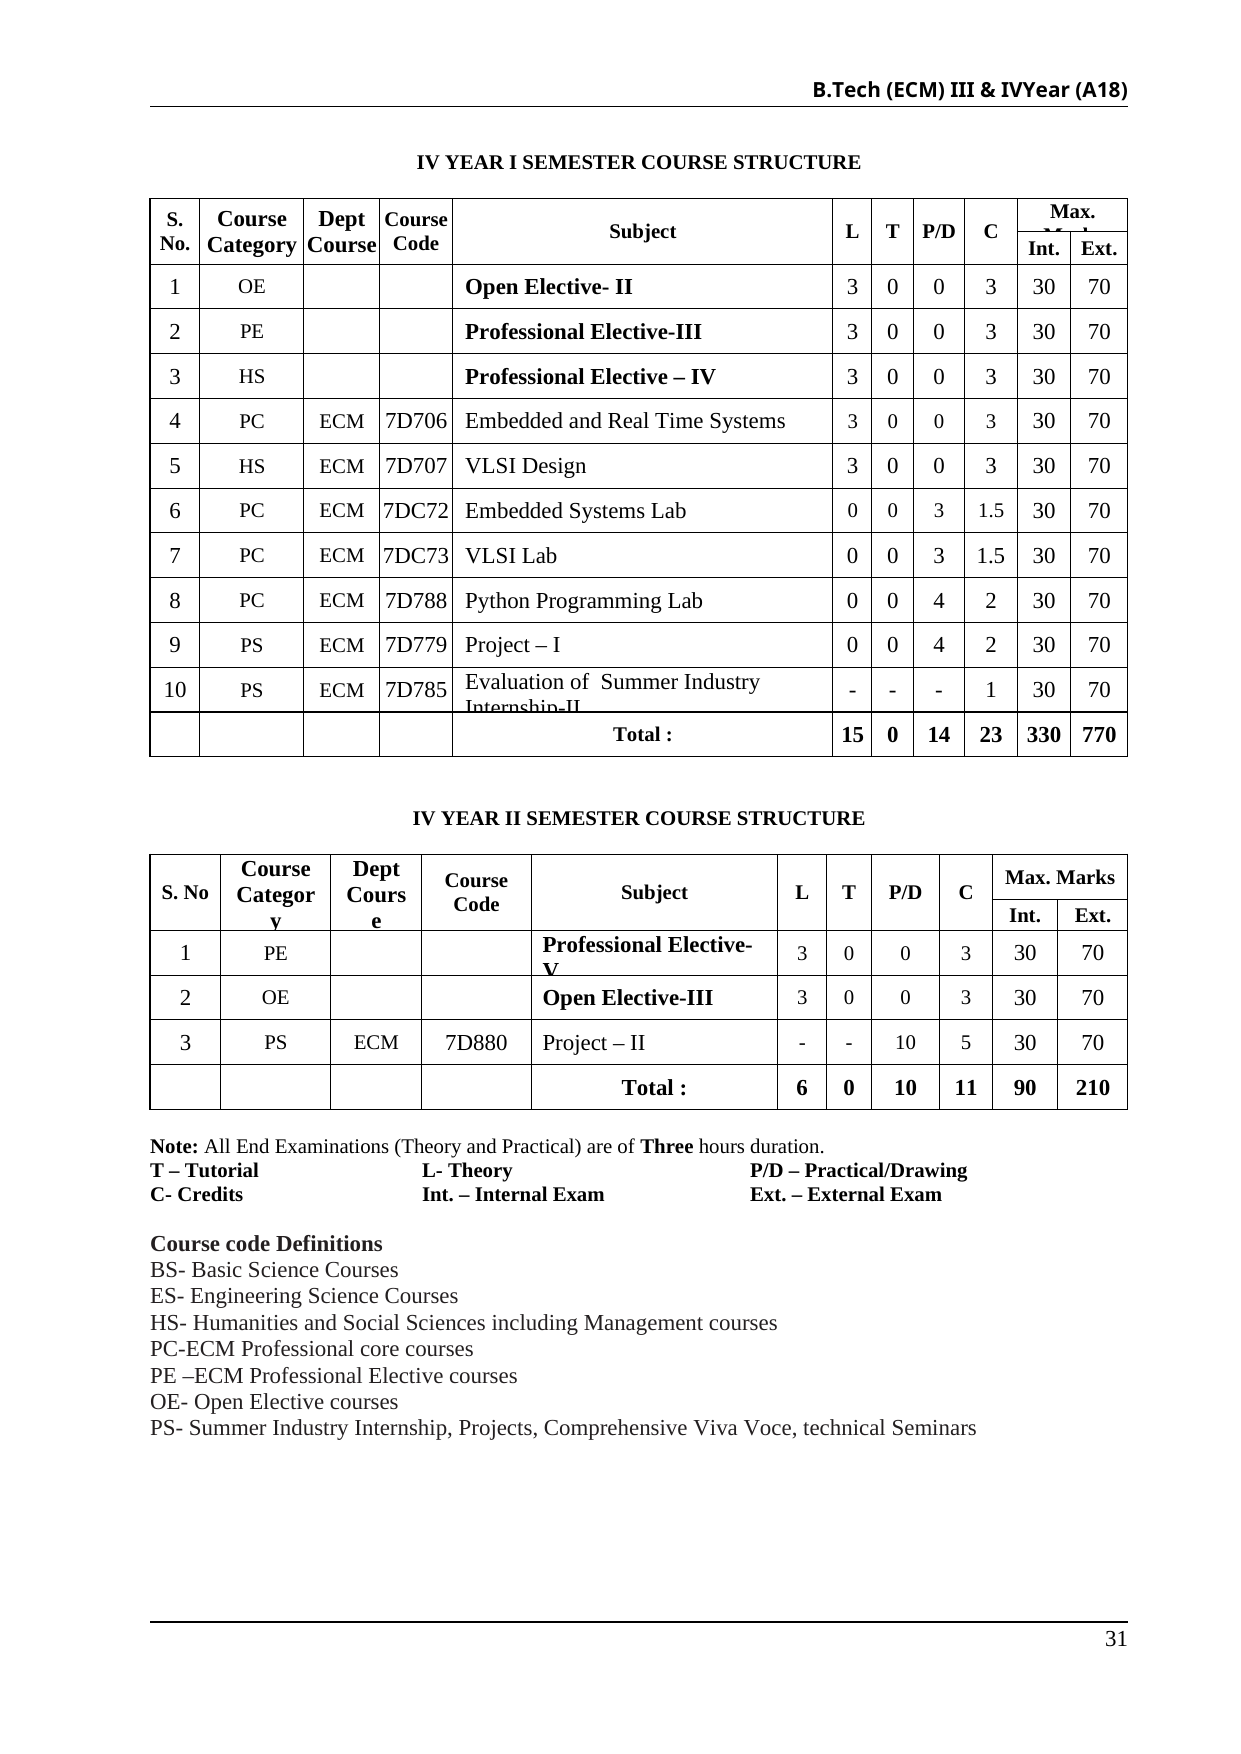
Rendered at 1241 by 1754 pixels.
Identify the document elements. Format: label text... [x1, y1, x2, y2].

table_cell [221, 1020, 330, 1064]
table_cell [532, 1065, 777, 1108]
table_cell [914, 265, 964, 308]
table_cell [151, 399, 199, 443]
text C- Credits Int. – Internal Exam Ext. – External Exam [150, 1182, 1128, 1206]
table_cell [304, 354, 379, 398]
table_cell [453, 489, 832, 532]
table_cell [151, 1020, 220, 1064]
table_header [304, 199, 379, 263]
text HS- Humanities and Social Sciences including Management courses [150, 1309, 1128, 1335]
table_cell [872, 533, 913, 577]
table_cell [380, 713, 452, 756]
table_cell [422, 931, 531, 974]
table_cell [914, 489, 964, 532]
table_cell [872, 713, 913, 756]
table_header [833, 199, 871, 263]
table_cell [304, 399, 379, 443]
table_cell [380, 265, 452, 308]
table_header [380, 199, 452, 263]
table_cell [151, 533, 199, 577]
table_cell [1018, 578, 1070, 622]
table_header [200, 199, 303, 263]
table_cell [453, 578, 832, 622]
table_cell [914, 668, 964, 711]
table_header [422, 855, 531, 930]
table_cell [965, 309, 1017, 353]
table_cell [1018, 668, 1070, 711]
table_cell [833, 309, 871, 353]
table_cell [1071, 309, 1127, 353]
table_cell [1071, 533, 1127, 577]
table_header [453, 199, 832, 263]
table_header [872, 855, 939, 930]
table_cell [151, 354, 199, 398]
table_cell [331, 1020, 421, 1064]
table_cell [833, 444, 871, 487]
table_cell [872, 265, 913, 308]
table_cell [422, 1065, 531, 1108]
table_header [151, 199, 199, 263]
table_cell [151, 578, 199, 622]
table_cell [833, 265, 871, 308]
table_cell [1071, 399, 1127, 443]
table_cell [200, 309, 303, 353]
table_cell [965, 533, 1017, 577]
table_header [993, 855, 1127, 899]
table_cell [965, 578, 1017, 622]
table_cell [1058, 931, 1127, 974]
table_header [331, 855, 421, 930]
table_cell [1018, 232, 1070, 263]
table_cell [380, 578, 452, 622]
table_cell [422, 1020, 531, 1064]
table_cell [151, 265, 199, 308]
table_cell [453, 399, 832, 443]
text IV YEAR II SEMESTER COURSE STRUCTURE [150, 805, 1128, 829]
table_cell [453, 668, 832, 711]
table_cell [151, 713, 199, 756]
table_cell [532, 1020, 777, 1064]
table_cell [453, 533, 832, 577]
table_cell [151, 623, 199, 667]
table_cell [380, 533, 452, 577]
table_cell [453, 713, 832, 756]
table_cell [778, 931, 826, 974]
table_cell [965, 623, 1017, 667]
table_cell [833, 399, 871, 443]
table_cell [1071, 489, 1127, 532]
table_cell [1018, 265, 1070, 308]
text BS- Basic Science Courses [150, 1256, 1128, 1283]
text OE- Open Elective courses [150, 1388, 1128, 1414]
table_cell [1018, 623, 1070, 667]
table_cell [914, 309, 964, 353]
text IV YEAR I SEMESTER COURSE STRUCTURE [150, 150, 1128, 174]
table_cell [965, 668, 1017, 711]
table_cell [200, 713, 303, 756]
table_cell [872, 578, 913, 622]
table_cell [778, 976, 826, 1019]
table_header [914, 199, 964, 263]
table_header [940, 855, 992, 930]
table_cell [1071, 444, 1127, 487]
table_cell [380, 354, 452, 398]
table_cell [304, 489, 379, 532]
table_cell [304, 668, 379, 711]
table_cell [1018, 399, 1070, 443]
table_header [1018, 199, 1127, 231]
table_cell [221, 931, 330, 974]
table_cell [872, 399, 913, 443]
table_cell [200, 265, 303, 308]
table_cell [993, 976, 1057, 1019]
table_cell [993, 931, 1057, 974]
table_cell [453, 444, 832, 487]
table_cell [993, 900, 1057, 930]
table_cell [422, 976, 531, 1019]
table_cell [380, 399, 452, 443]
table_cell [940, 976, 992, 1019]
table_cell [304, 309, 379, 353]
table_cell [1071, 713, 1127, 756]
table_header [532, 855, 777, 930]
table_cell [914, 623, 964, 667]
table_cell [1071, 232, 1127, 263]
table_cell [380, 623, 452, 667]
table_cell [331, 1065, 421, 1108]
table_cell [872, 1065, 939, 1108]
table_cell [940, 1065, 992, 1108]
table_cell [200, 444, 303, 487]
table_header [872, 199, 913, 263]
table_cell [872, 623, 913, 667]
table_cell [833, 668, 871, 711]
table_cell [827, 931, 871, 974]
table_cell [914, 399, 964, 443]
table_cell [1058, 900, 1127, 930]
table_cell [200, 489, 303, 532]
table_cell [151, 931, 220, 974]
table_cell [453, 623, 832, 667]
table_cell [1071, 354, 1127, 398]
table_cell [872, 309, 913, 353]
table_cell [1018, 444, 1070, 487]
text Note: All End Examinations (Theory and Practical) are of Three hours duration. [150, 1134, 1128, 1158]
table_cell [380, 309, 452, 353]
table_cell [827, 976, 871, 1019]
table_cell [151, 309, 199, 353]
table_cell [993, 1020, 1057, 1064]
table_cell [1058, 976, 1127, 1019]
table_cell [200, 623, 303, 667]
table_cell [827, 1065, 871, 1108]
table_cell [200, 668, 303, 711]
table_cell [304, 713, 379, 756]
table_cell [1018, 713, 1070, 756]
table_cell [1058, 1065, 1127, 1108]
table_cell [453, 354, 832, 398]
text T – Tutorial L- Theory P/D – Practical/Drawing [150, 1158, 1128, 1182]
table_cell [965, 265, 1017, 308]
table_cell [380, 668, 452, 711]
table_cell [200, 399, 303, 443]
text PS- Summer Industry Internship, Projects, Comprehensive Viva Voce, technical Seminars [150, 1414, 1128, 1441]
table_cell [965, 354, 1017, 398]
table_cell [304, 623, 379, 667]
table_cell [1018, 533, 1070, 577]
text PE –ECM Professional Elective courses [150, 1362, 1128, 1388]
text ES- Engineering Science Courses [150, 1283, 1128, 1309]
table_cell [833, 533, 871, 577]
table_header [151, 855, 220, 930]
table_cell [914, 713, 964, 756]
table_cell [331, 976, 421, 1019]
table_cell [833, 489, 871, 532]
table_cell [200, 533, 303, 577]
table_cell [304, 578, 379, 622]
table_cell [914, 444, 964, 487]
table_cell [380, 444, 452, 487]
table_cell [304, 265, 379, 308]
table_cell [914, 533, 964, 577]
text Course code Definitions [150, 1230, 1128, 1256]
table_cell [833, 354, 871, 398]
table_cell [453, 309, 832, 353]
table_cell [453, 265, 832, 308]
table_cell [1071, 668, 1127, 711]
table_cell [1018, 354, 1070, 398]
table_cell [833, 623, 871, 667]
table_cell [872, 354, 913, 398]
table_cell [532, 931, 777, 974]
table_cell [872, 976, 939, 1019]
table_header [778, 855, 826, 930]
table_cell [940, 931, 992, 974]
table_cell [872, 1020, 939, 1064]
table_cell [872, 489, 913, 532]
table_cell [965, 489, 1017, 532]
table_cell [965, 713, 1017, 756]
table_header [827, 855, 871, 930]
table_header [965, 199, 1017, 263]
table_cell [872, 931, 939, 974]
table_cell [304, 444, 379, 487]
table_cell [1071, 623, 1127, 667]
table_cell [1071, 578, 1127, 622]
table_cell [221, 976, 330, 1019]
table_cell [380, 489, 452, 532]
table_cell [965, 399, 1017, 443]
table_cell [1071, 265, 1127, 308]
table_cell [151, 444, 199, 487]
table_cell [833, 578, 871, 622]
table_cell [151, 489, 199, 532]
text PC-ECM Professional core courses [150, 1335, 1128, 1362]
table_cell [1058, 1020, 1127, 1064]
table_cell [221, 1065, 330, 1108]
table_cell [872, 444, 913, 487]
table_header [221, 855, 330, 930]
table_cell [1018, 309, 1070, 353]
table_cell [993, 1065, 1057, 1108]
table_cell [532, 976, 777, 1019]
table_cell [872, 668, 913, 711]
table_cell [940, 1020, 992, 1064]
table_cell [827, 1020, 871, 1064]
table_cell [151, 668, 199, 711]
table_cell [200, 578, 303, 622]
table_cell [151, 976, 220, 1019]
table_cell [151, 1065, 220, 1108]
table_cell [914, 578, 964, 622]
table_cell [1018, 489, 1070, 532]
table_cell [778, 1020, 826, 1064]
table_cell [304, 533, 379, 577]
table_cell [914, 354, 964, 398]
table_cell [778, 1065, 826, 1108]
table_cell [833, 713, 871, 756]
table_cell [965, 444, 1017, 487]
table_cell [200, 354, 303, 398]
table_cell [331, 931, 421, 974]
